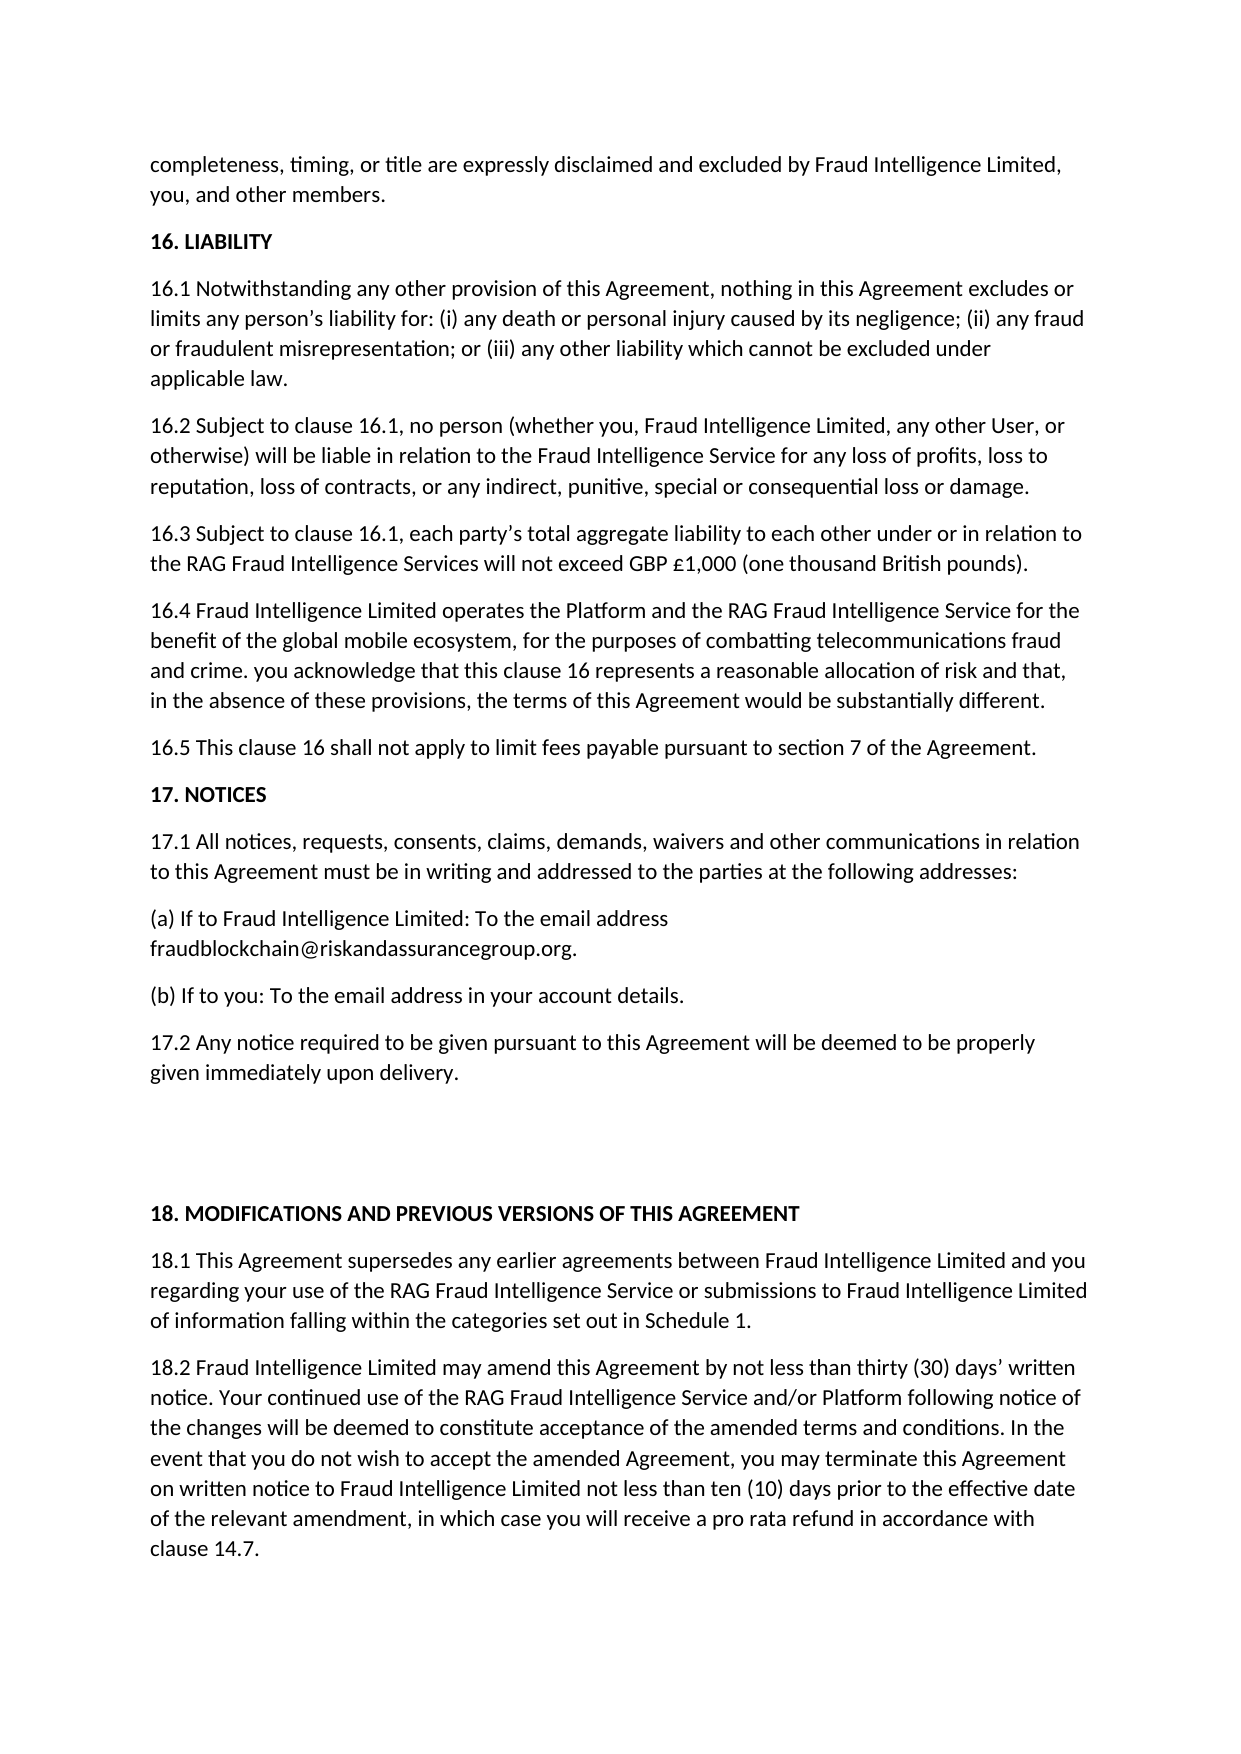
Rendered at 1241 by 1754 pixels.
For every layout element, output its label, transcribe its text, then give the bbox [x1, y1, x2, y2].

text (b) If to you: To the email address in your account details. [150, 981, 1090, 1009]
text 16.5 This clause 16 shall not apply to limit fees payable pursuant to section 7 of the Agreement. [150, 733, 1090, 761]
text (a) If to Fraud Intelligence Limited: To the email address fraudblockchain@riskandassurancegroup.org. [150, 904, 1090, 962]
text 16.3 Subject to clause 16.1, each party’s total aggregate liability to each other under or in relation to the RAG Fraud Intelligence Services will not exceed GBP £1,000 (one thousand British pounds). [150, 519, 1090, 577]
text 17. NOTICES [150, 780, 1090, 808]
text 17.2 Any notice required to be given pursuant to this Agreement will be deemed to be properly given immediately upon delivery. [150, 1028, 1090, 1086]
text 17.1 All notices, requests, consents, claims, demands, waivers and other communications in relation to this Agreement must be in writing and addressed to the parties at the following addresses: [150, 827, 1090, 885]
text 18.1 This Agreement supersedes any earlier agreements between Fraud Intelligence Limited and you regarding your use of the RAG Fraud Intelligence Service or submissions to Fraud Intelligence Limited of information falling within the categories set out in Schedule 1. [150, 1246, 1090, 1334]
text 16.2 Subject to clause 16.1, no person (whether you, Fraud Intelligence Limited, any other User, or otherwise) will be liable in relation to the Fraud Intelligence Service for any loss of profits, loss to reputation, loss of contracts, or any indirect, punitive, special or consequential loss or damage. [150, 411, 1090, 500]
text 18. MODIFICATIONS AND PREVIOUS VERSIONS OF THIS AGREEMENT [150, 1199, 1090, 1227]
text 16. LIABILITY [150, 227, 1090, 255]
text 18.2 Fraud Intelligence Limited may amend this Agreement by not less than thirty (30) days’ written notice. Your continued use of the RAG Fraud Intelligence Service and/or Platform following notice of the changes will be deemed to constitute acceptance of the amended terms and conditions. In the event that you do not wish to accept the amended Agreement, you may terminate this Agreement on written notice to Fraud Intelligence Limited not less than ten (10) days prior to the effective date of the relevant amendment, in which case you will receive a pro rata refund in accordance with clause 14.7. [150, 1353, 1090, 1562]
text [150, 150, 1090, 208]
text 16.4 Fraud Intelligence Limited operates the Platform and the RAG Fraud Intelligence Service for the benefit of the global mobile ecosystem, for the purposes of combatting telecommunications fraud and crime. you acknowledge that this clause 16 represents a reasonable allocation of risk and that, in the absence of these provisions, the terms of this Agreement would be substantially different. [150, 596, 1090, 714]
